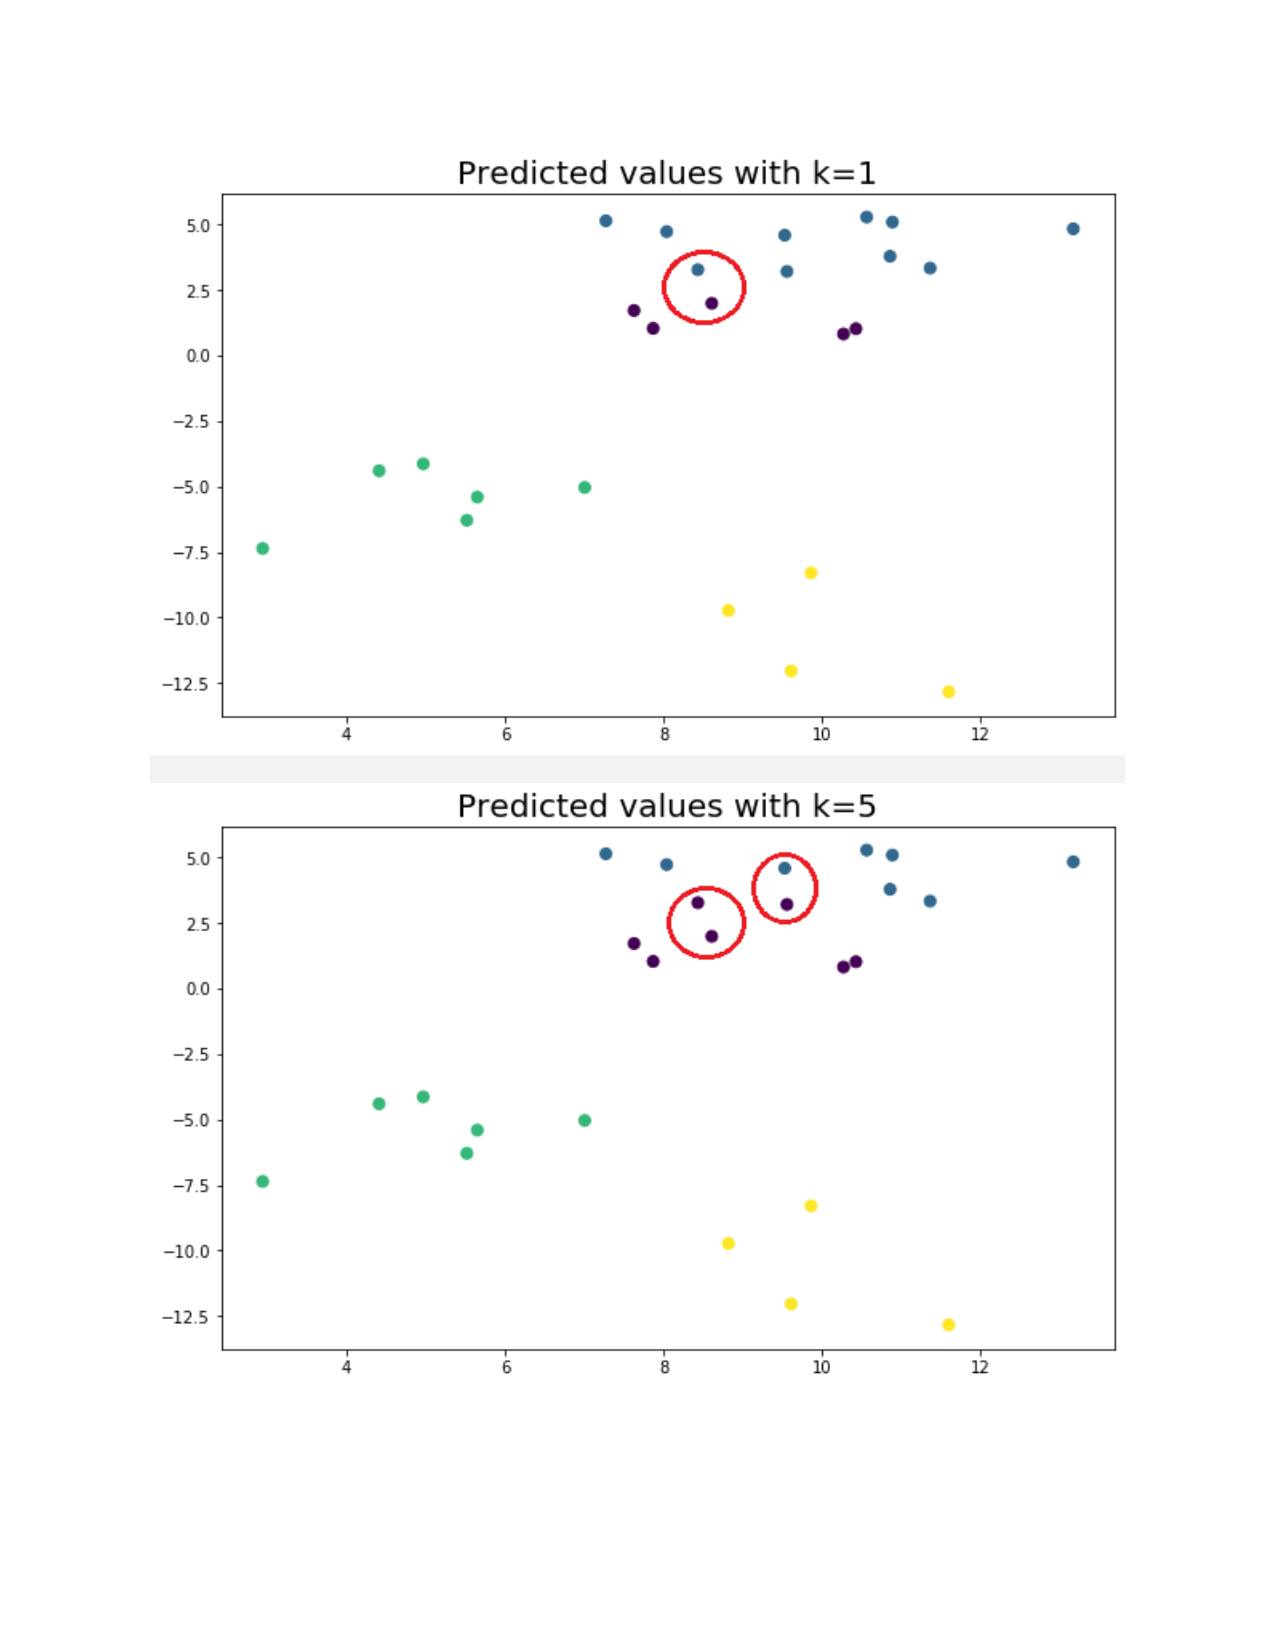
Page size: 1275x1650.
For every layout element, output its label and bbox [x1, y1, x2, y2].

picture [150, 783, 1125, 1388]
picture [150, 150, 1125, 755]
